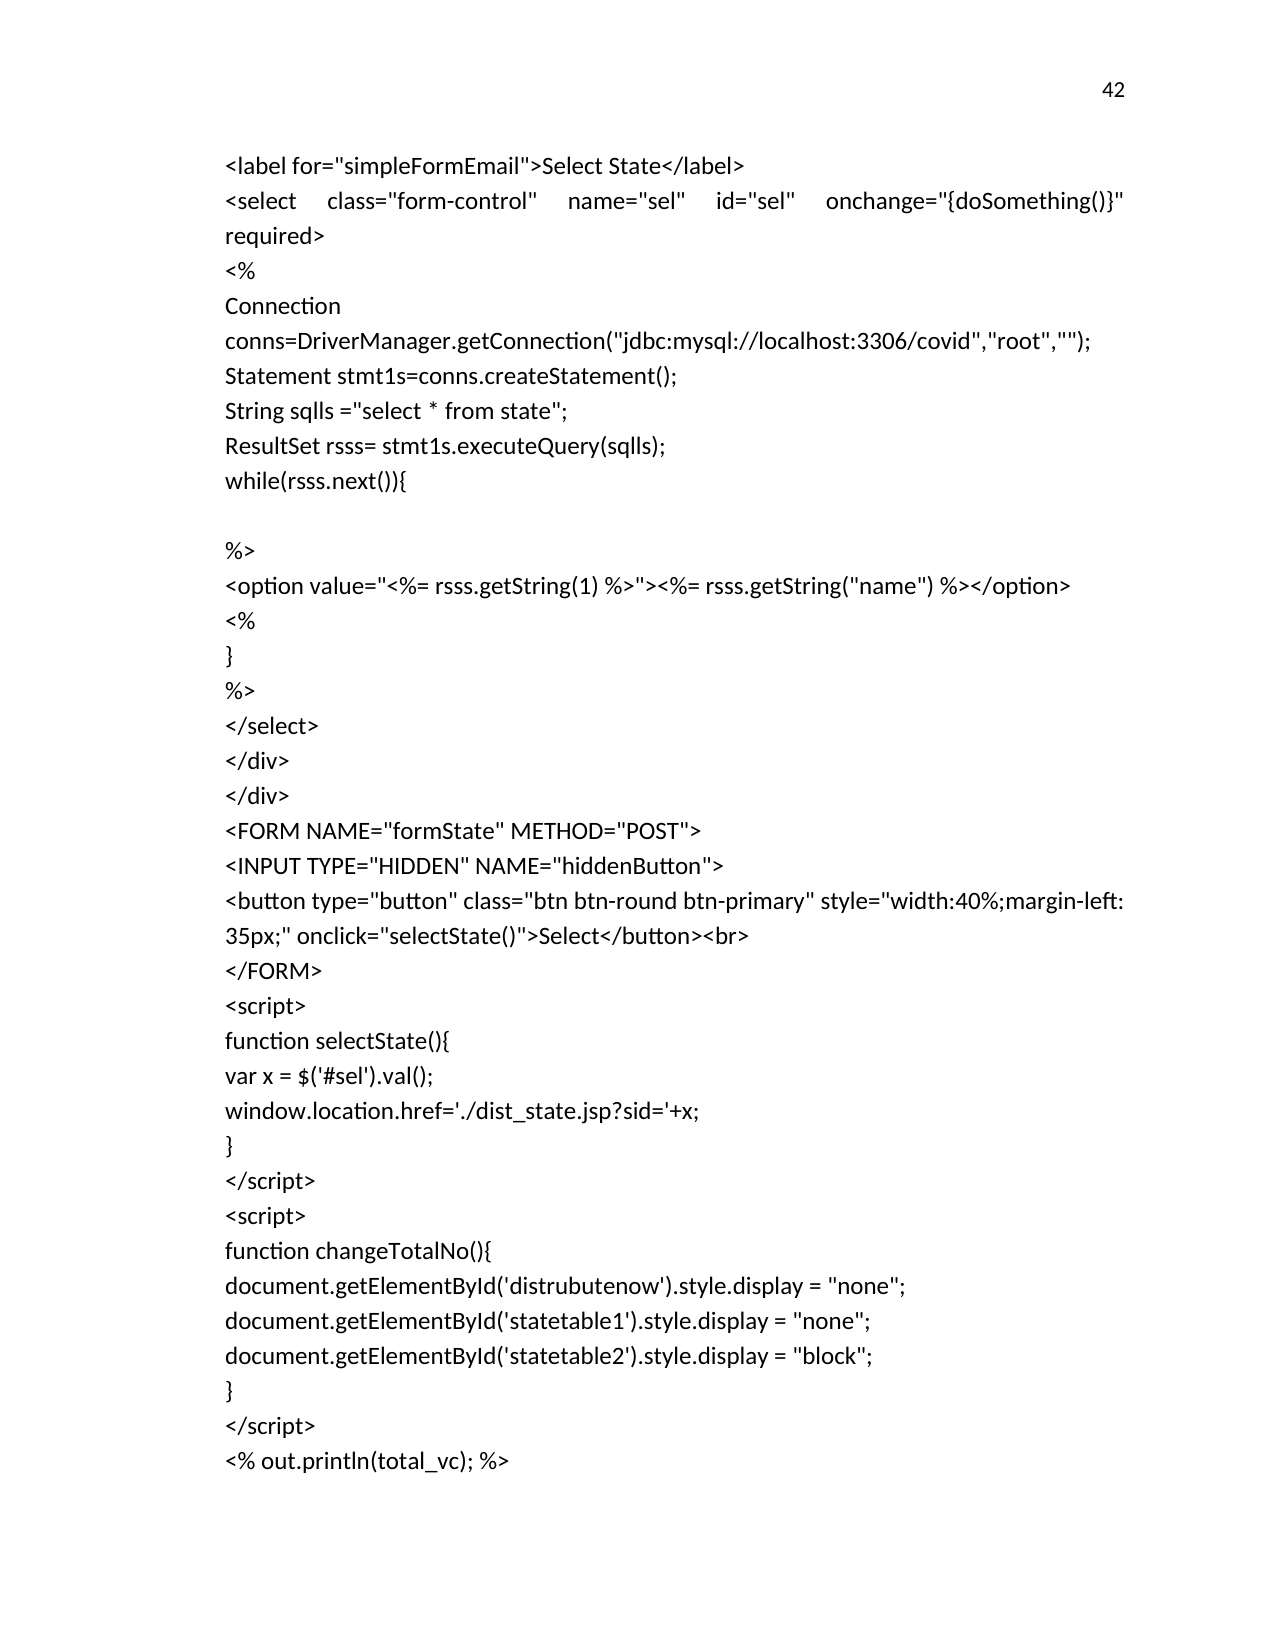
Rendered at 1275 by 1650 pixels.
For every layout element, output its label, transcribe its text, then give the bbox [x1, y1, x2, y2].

list } [225, 1375, 1125, 1406]
list <script> [225, 990, 1125, 1021]
list </script> [225, 1165, 1125, 1196]
list %> [225, 675, 1125, 706]
list function selectState(){ [225, 1025, 1125, 1056]
list %> [225, 535, 1125, 566]
list <FORM NAME="formState" METHOD="POST"> [225, 815, 1125, 846]
list </select> [225, 710, 1125, 741]
list while(rsss.next()){ [225, 465, 1125, 496]
list <INPUT TYPE="HIDDEN" NAME="hiddenButton"> [225, 850, 1125, 881]
list <% out.println(total_vc); %> [225, 1445, 1125, 1476]
list </div> [225, 780, 1125, 811]
list } [225, 1130, 1125, 1161]
list document.getElementById('distrubutenow').style.display = "none"; [225, 1270, 1125, 1301]
list document.getElementById('statetable1').style.display = "none"; [225, 1305, 1125, 1336]
list <button type="button" class="btn btn-round btn-primary" style="width:40%;margin-left: 35px;" onclick="selectState()">Select</button><br> [225, 885, 1125, 951]
list </div> [225, 745, 1125, 776]
list </FORM> [225, 955, 1125, 986]
list <% [225, 605, 1125, 636]
list var x = $('#sel').val(); [225, 1060, 1125, 1091]
list <option value="<%= rsss.getString(1) %>"><%= rsss.getString("name") %></option> [225, 570, 1125, 601]
list <select class="form-control" name="sel" id="sel" onchange="{doSomething()}" required> [225, 185, 1125, 251]
list ResultSet rsss= stmt1s.executeQuery(sqlls); [225, 430, 1125, 461]
list function changeTotalNo(){ [225, 1235, 1125, 1266]
list <% [225, 255, 1125, 286]
list Connection conns=DriverManager.getConnection("jdbc:mysql://localhost:3306/covid","root",""); [225, 290, 1125, 356]
list Statement stmt1s=conns.createStatement(); [225, 360, 1125, 391]
list <label for="simpleFormEmail">Select State</label> [225, 150, 1125, 181]
list window.location.href='./dist_state.jsp?sid='+x; [225, 1095, 1125, 1126]
list String sqlls ="select * from state"; [225, 395, 1125, 426]
list } [225, 640, 1125, 671]
list <script> [225, 1200, 1125, 1231]
list </script> [225, 1410, 1125, 1441]
list document.getElementById('statetable2').style.display = "block"; [225, 1340, 1125, 1371]
